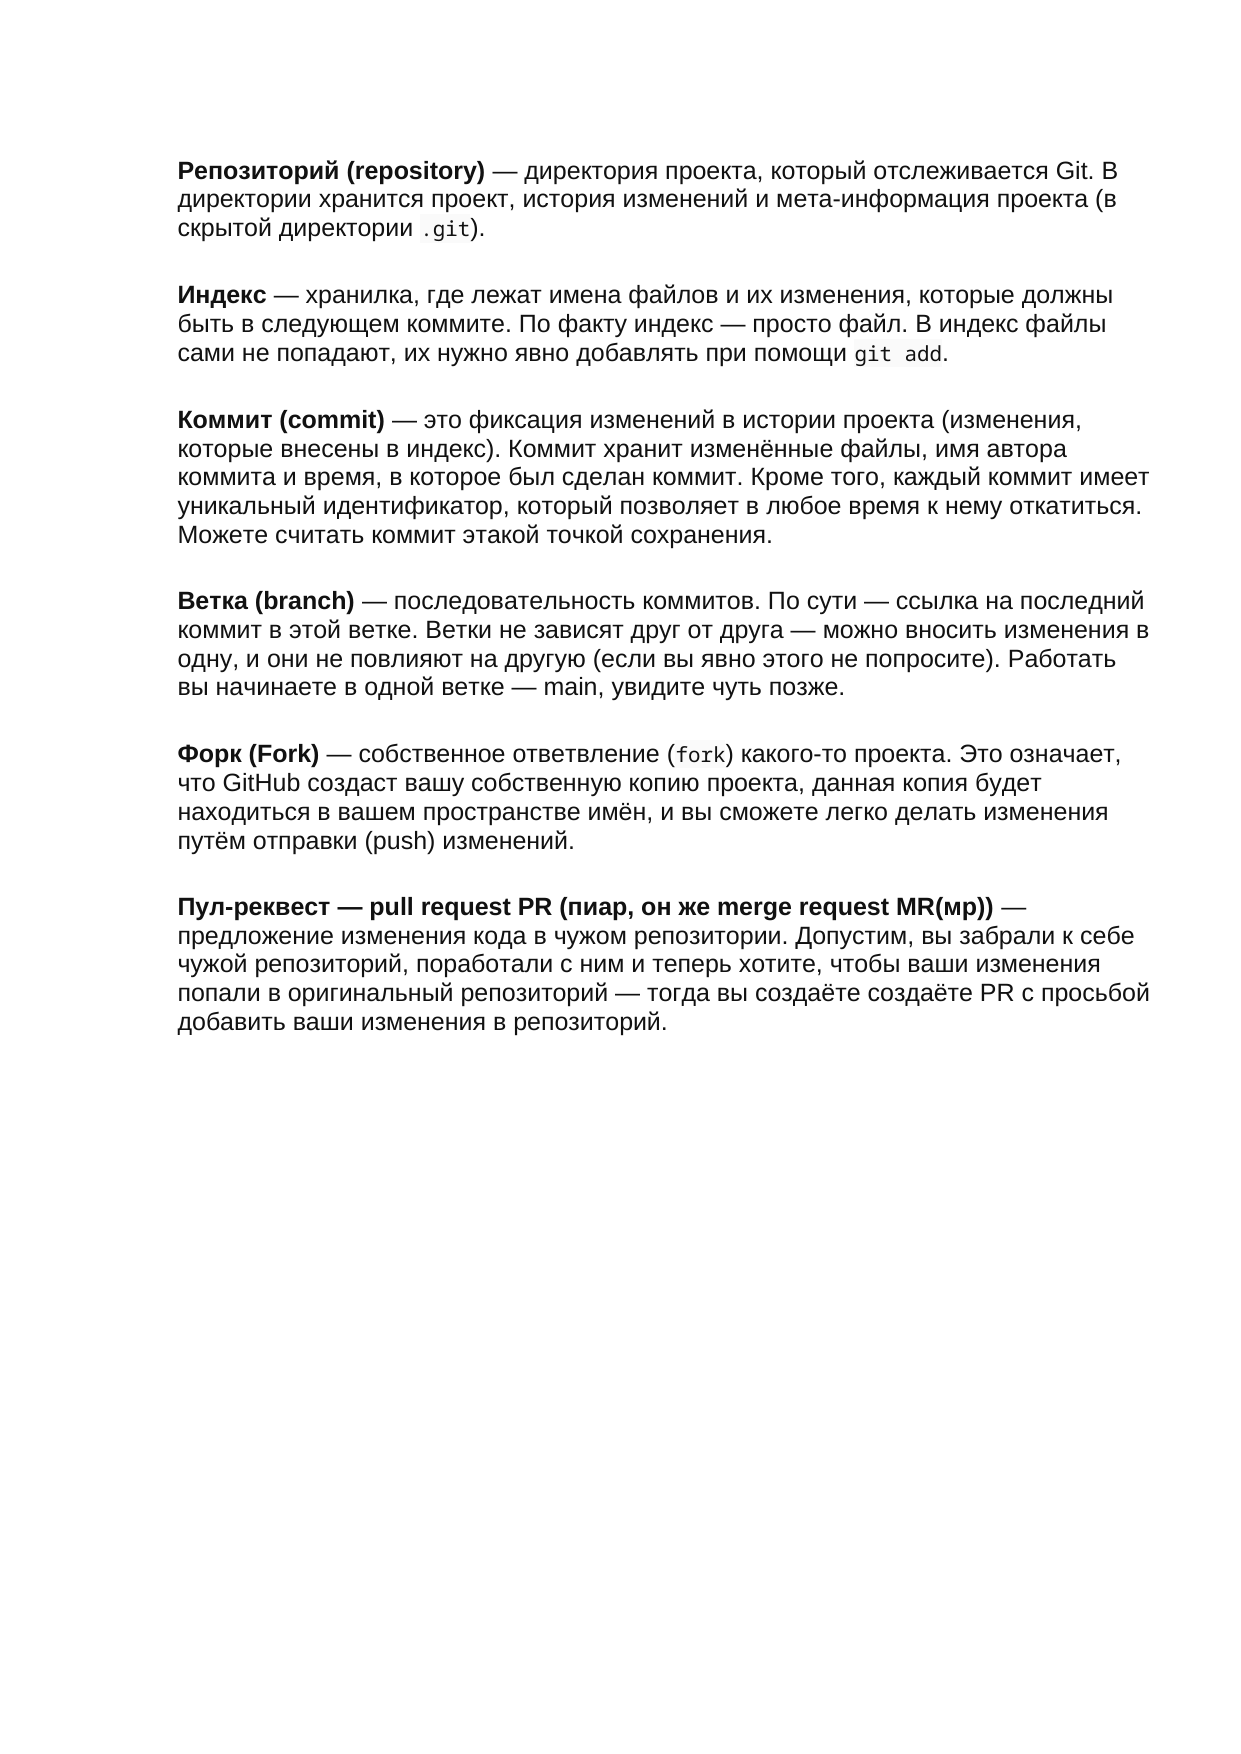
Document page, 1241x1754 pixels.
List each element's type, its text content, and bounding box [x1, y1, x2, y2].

text Индекс — хранилка, где лежат имена файлов и их изменения, которые должны быть в следующем коммите. По факту индекс — просто файл. В индекс файлы сами не попадают, их нужно явно добавлять при помощи git add. [177, 280, 1152, 367]
text Репозиторий (repository) — директория проекта, который отслеживается Git. В директории хранится проект, история изменений и мета-информация проекта (в скрытой директории .git). [177, 156, 1152, 243]
text Пул-реквест — pull request PR (пиар, он же merge request MR(мр)) — предложение изменения кода в чужом репозитории. Допустим, вы забрали к себе чужой репозиторий, поработали с ним и теперь хотите, чтобы ваши изменения попали в оригинальный репозиторий — тогда вы создаёте создаёте PR с просьбой добавить ваши изменения в репозиторий. [177, 892, 1152, 1036]
text Ветка (branch) — последовательность коммитов. По сути — ссылка на последний коммит в этой ветке. Ветки не зависят друг от друга — можно вносить изменения в одну, и они не повлияют на другую (если вы явно этого не попросите). Работать вы начинаете в одной ветке — main, увидите чуть позже. [177, 586, 1152, 701]
text Форк (Fork) — собственное ответвление (fork) какого-то проекта. Это означает, что GitHub создаст вашу собственную копию проекта, данная копия будет находиться в вашем пространстве имён, и вы сможете легко делать изменения путём отправки (push) изменений. [177, 738, 1152, 854]
text Коммит (commit) — это фиксация изменений в истории проекта (изменения, которые внесены в индекс). Коммит хранит изменённые файлы, имя автора коммита и время, в которое был сделан коммит. Кроме того, каждый коммит имеет уникальный идентификатор, который позволяет в любое время к нему откатиться. Можете считать коммит этакой точкой сохранения. [177, 405, 1152, 548]
